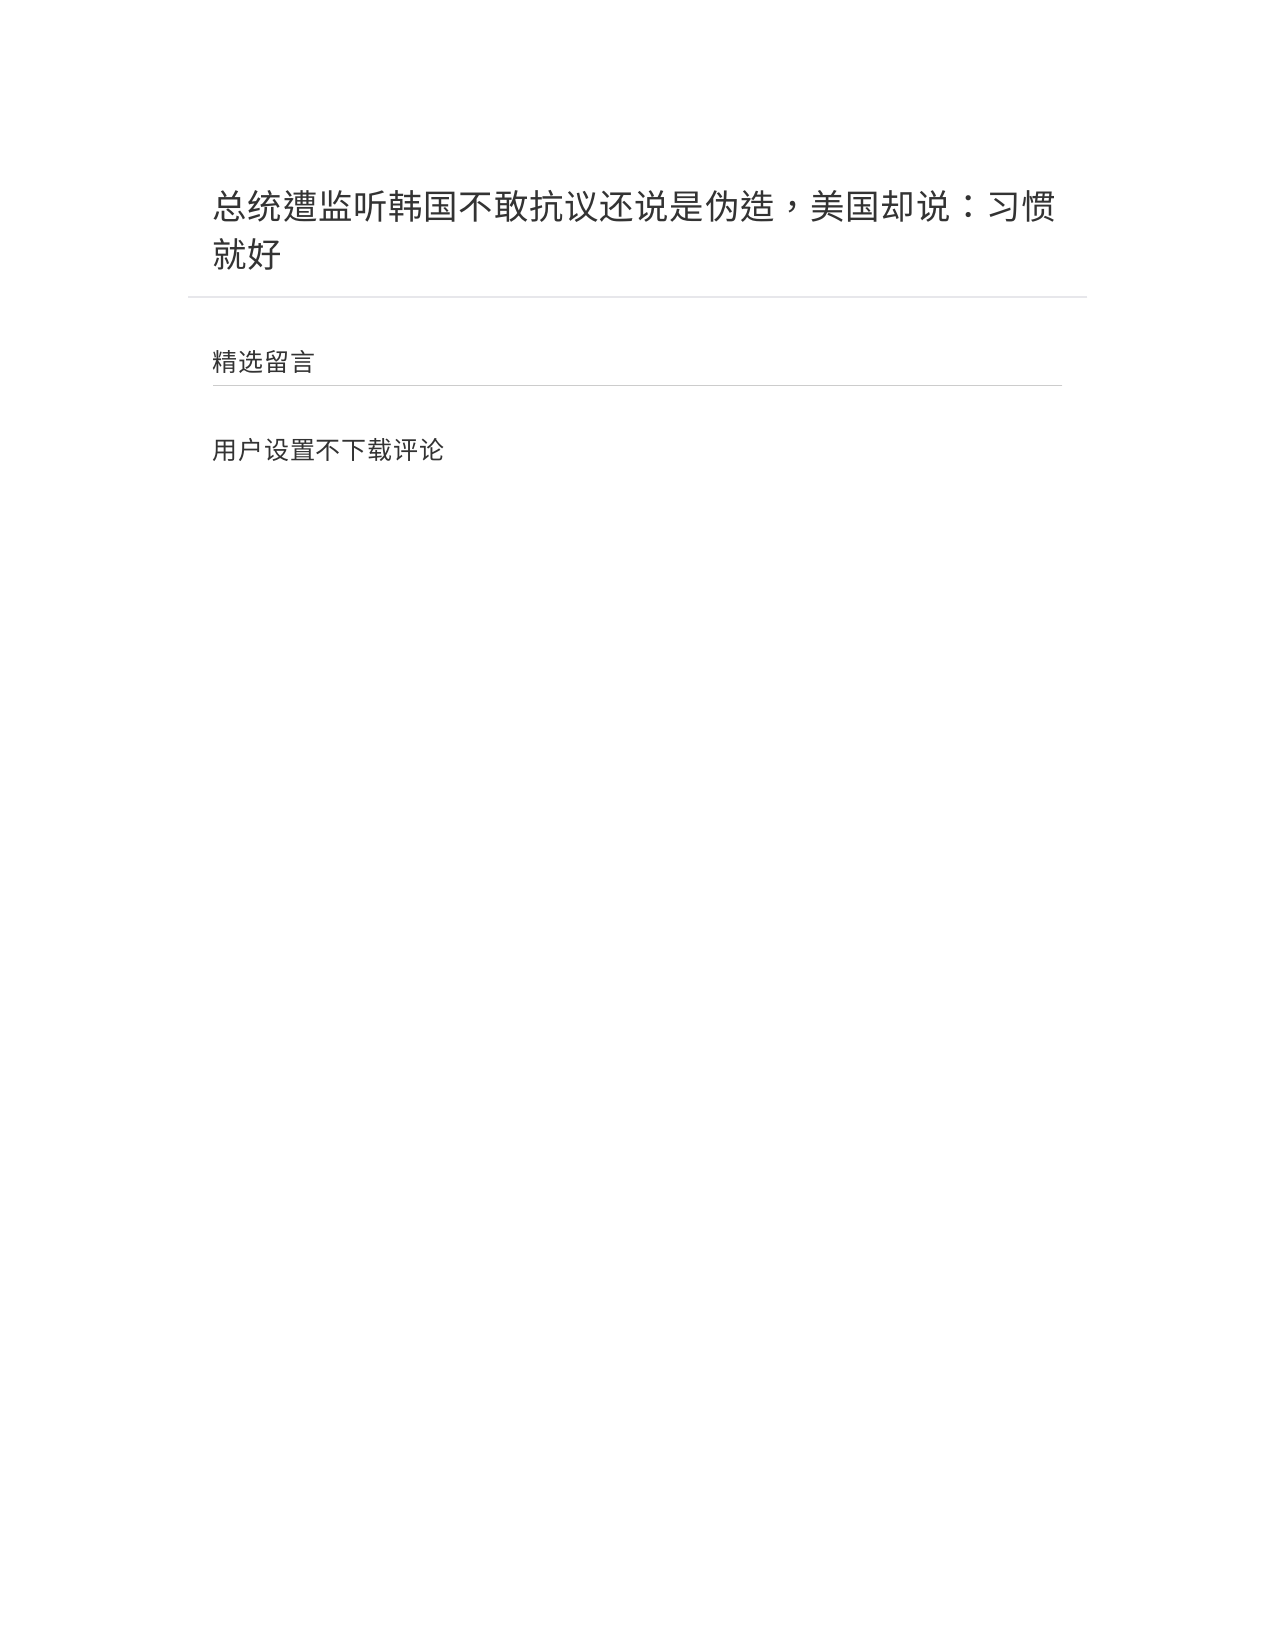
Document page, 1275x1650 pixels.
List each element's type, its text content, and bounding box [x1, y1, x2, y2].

text 用户设置不下载评论 [212, 427, 1062, 467]
title 总统遭监听韩国不敢抗议还说是伪造，美国却说：习惯就好 [187, 150, 1087, 298]
subtitle 精选留言 [212, 338, 1062, 386]
